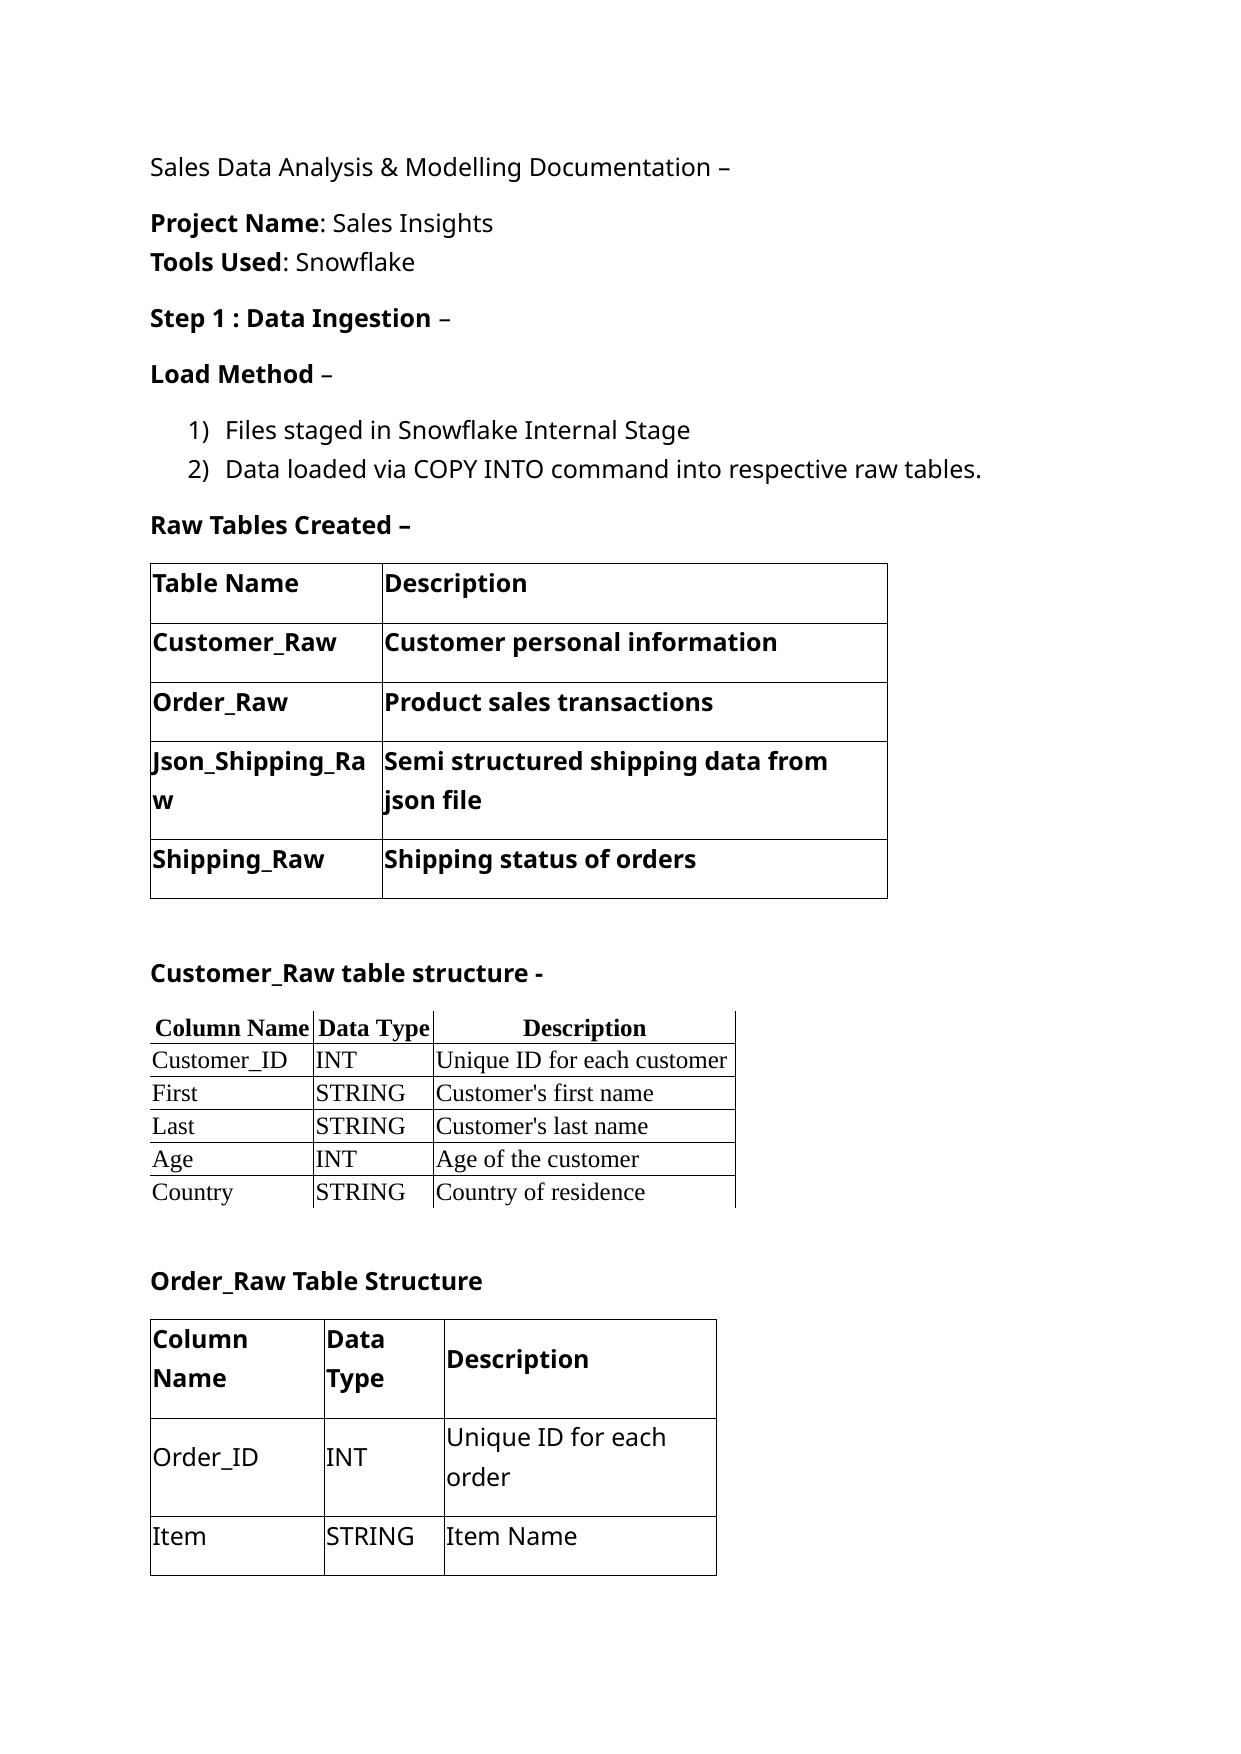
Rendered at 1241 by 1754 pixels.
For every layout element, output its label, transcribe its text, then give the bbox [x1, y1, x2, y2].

table_cell INT [325, 1419, 444, 1516]
text Raw Tables Created – [150, 507, 1090, 542]
table_cell STRING [325, 1517, 444, 1575]
table_header Column Name [150, 1011, 313, 1043]
table_cell Customer personal information [383, 624, 887, 682]
text Load Method – [150, 357, 1090, 391]
table_cell Customer_Raw [151, 624, 382, 682]
table_cell INT [314, 1044, 433, 1076]
table_cell INT [314, 1143, 433, 1174]
table_cell First [150, 1077, 313, 1109]
table_cell Order_ID [151, 1419, 324, 1516]
table_cell Age of the customer [434, 1143, 735, 1174]
text Project Name: Sales Insights Tools Used: Snowflake [150, 206, 1090, 279]
table_cell Customer_ID [150, 1044, 313, 1076]
table_cell STRING [314, 1110, 433, 1142]
table_cell Product sales transactions [383, 683, 887, 741]
table_header Description [434, 1011, 735, 1043]
table_cell Customer's first name [434, 1077, 735, 1109]
table_cell Country [150, 1176, 313, 1207]
text Step 1 : Data Ingestion – [150, 301, 1090, 335]
text Customer_Raw table structure - [150, 955, 1090, 989]
list Data loaded via COPY INTO command into respective raw tables. [187, 452, 1090, 486]
table_cell STRING [314, 1077, 433, 1109]
table_cell Country of residence [434, 1176, 735, 1207]
table_header Data Type [325, 1320, 444, 1417]
table_cell Shipping status of orders [383, 840, 887, 898]
table_header Description [445, 1320, 716, 1417]
table_cell Last [150, 1110, 313, 1142]
table_cell Shipping_Raw [151, 840, 382, 898]
table_header Column Name [151, 1320, 324, 1417]
table_cell Customer's last name [434, 1110, 735, 1142]
table_cell Item [151, 1517, 324, 1575]
table_cell Json_Shipping_Raw [151, 742, 382, 839]
table_header Table Name [151, 564, 382, 622]
table_cell Order_Raw [151, 683, 382, 741]
table_cell Semi structured shipping data from json file [383, 742, 887, 839]
text Order_Raw Table Structure [150, 1263, 1090, 1297]
table_cell Age [150, 1143, 313, 1174]
table_cell Unique ID for each order [445, 1419, 716, 1516]
list Files staged in Snowflake Internal Stage [187, 412, 1090, 447]
table_cell STRING [314, 1176, 433, 1207]
table_cell Item Name [445, 1517, 716, 1575]
text Sales Data Analysis & Modelling Documentation – [150, 150, 1090, 184]
table_header Description [383, 564, 887, 622]
table_header Data Type [314, 1011, 433, 1043]
table_cell Unique ID for each customer [434, 1044, 735, 1076]
